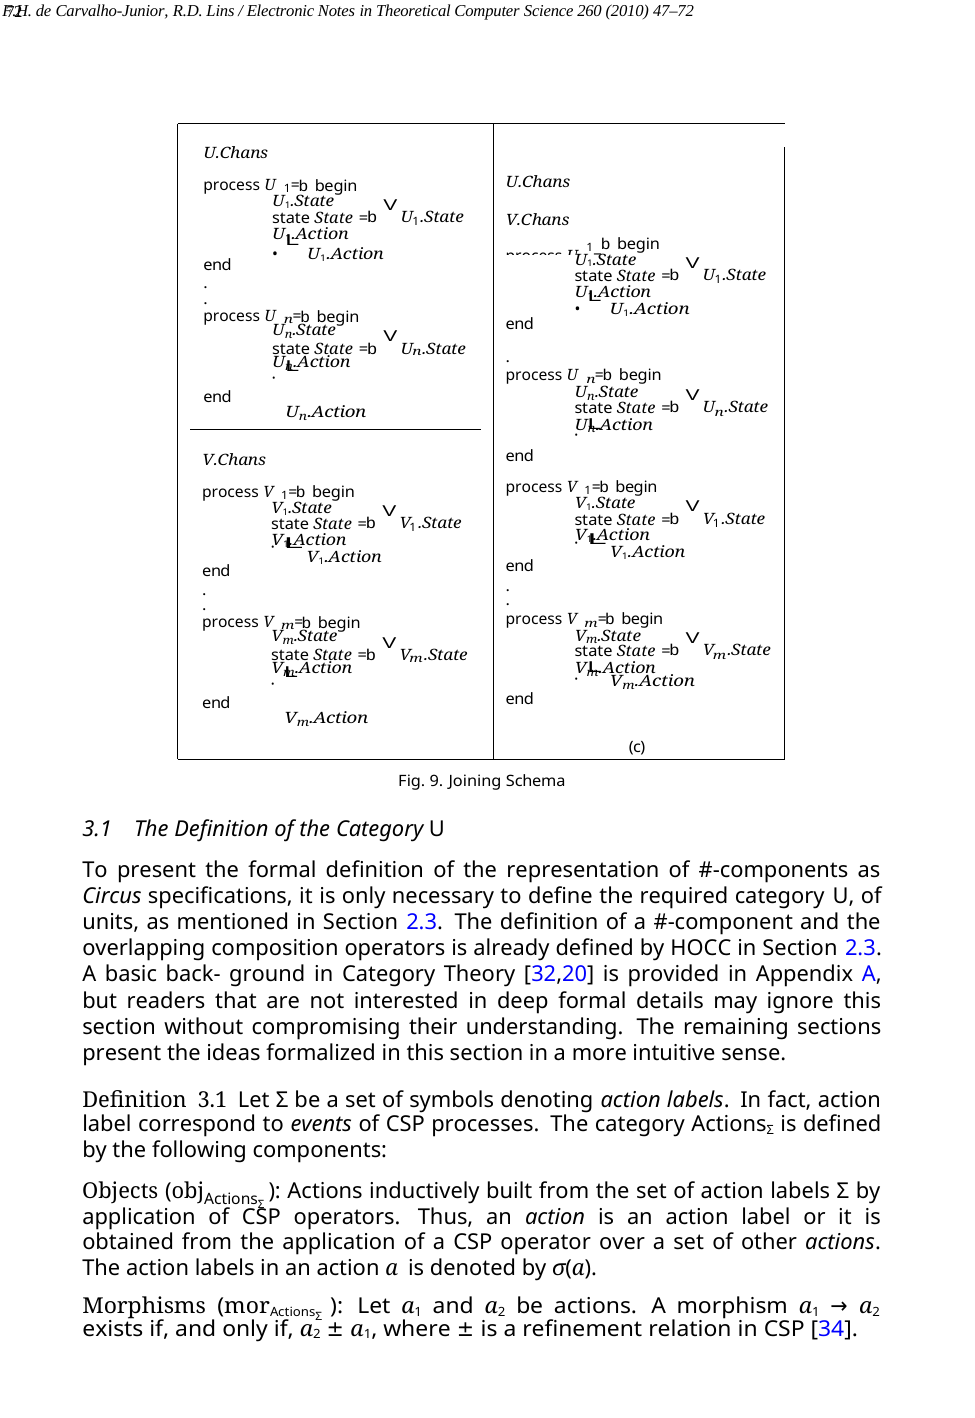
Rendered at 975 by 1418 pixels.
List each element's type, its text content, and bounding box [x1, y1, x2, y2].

text Objects (objActionsΣ ): Actions inductively built from the set of action labels Σ by application of CSP operators. Thus, an action is an action label or it is obtained from the application of a CSP operator over a set of other actions. The action labels in an action a is denoted by σ(a). [82, 1174, 881, 1281]
text Fig. 9. Joining Schema [92, 769, 871, 791]
text Definition 3.1 Let Σ be a set of symbols denoting action labels. In fact, action label correspond to events of CSP processes. The category ActionsΣ is defined by the following components: [82, 1086, 881, 1164]
text Morphisms (morActionsΣ ): Let a1 and a2 be actions. A morphism a1 → a2 exists if, and only if, a2 ± a1, where ± is a refinement relation in CSP [34]. [82, 1292, 881, 1342]
text To present the formal definition of the representation of #-components as Circus specifications, it is only necessary to define the required category U, of units, as mentioned in Section 2.3. The definition of a #-component and the overlapping composition operators is already defined by HOCC in Section 2.3. A basic back- ground in Category Theory [32,20] is provided in Appendix A, but readers that are not interested in deep formal details may ignore this section without compromising their understanding. The remaining sections present the ideas formalized in this section in a more intuitive sense. [82, 857, 881, 1067]
list The Deﬁnition of the Category U [82, 812, 908, 842]
